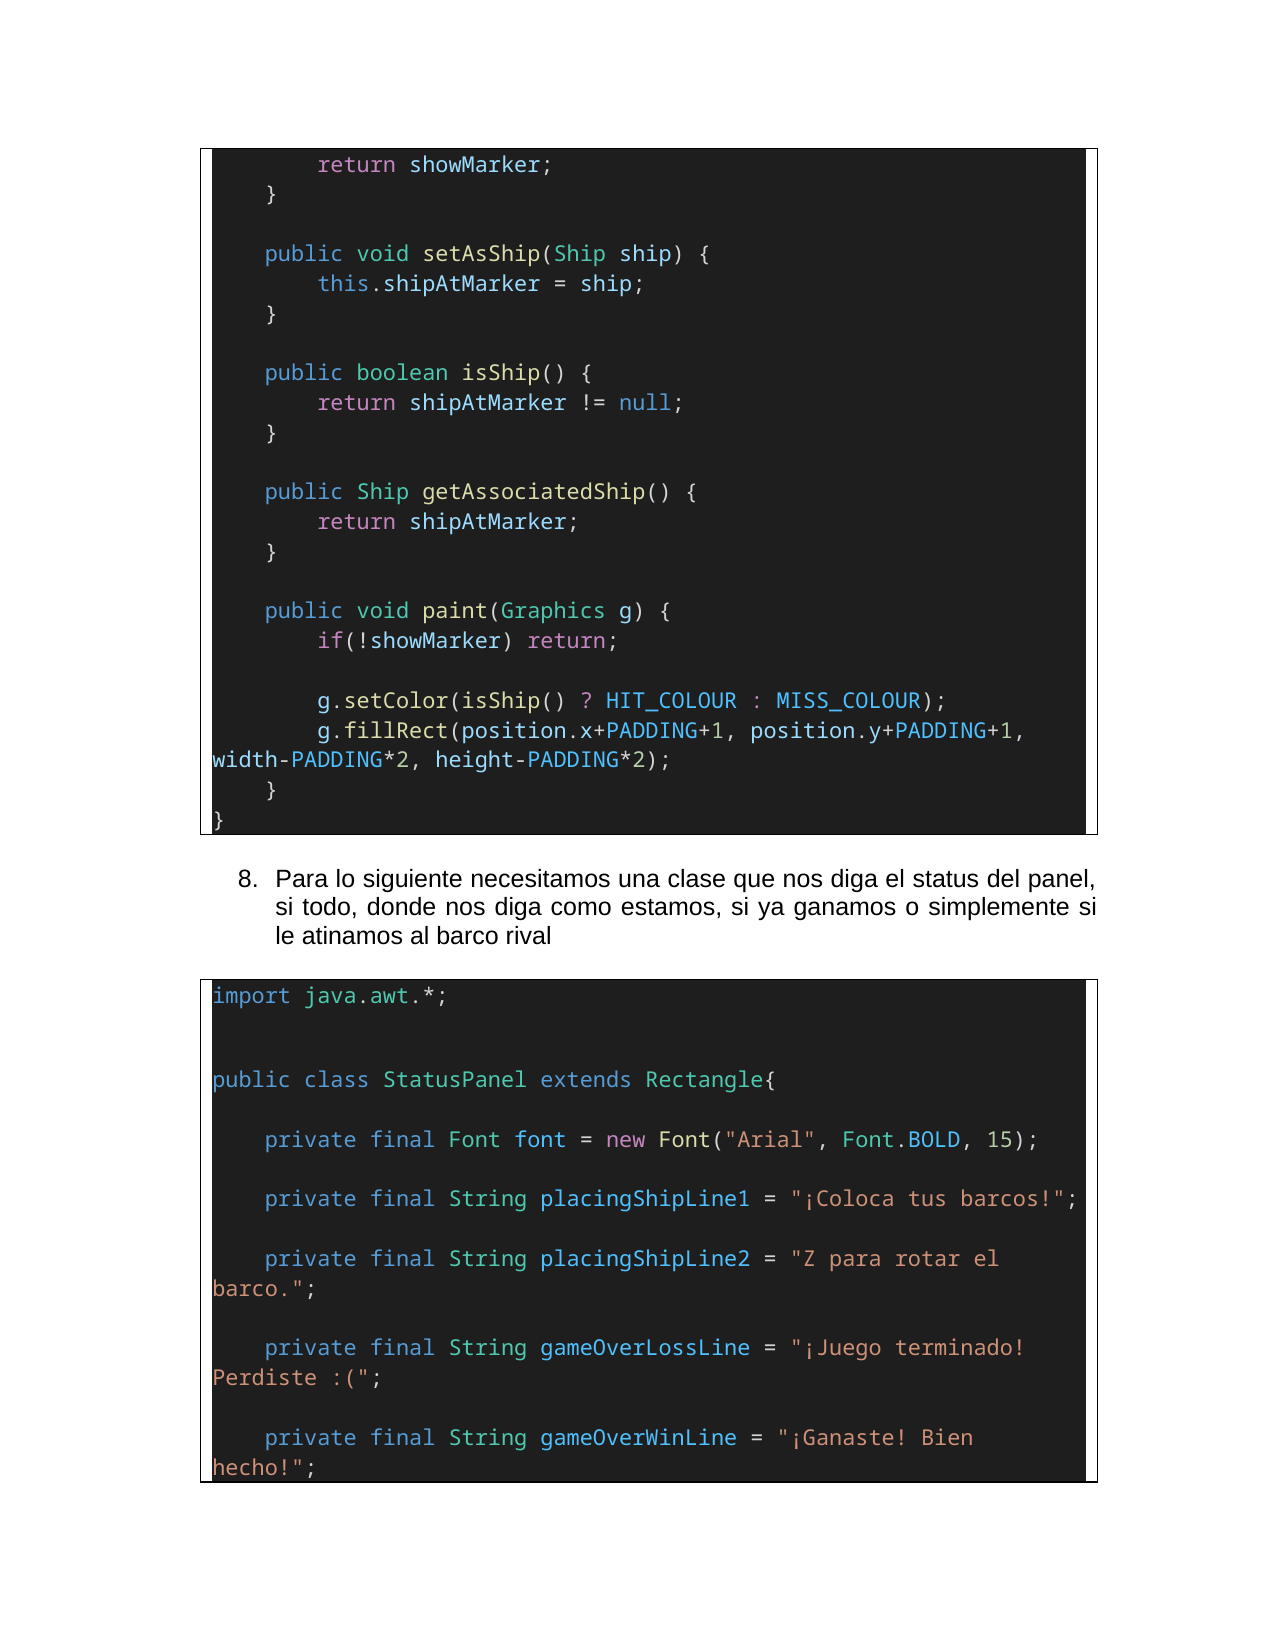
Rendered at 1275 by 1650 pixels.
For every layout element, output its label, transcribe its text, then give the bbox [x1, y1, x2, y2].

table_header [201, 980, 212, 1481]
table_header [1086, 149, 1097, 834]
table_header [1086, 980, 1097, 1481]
subtitle Para lo siguiente necesitamos una clase que nos diga el status del panel, si todo, donde nos diga como estamos, si ya ganamos o simplemente si le atinamos al barco rival [238, 864, 1098, 950]
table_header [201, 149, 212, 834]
